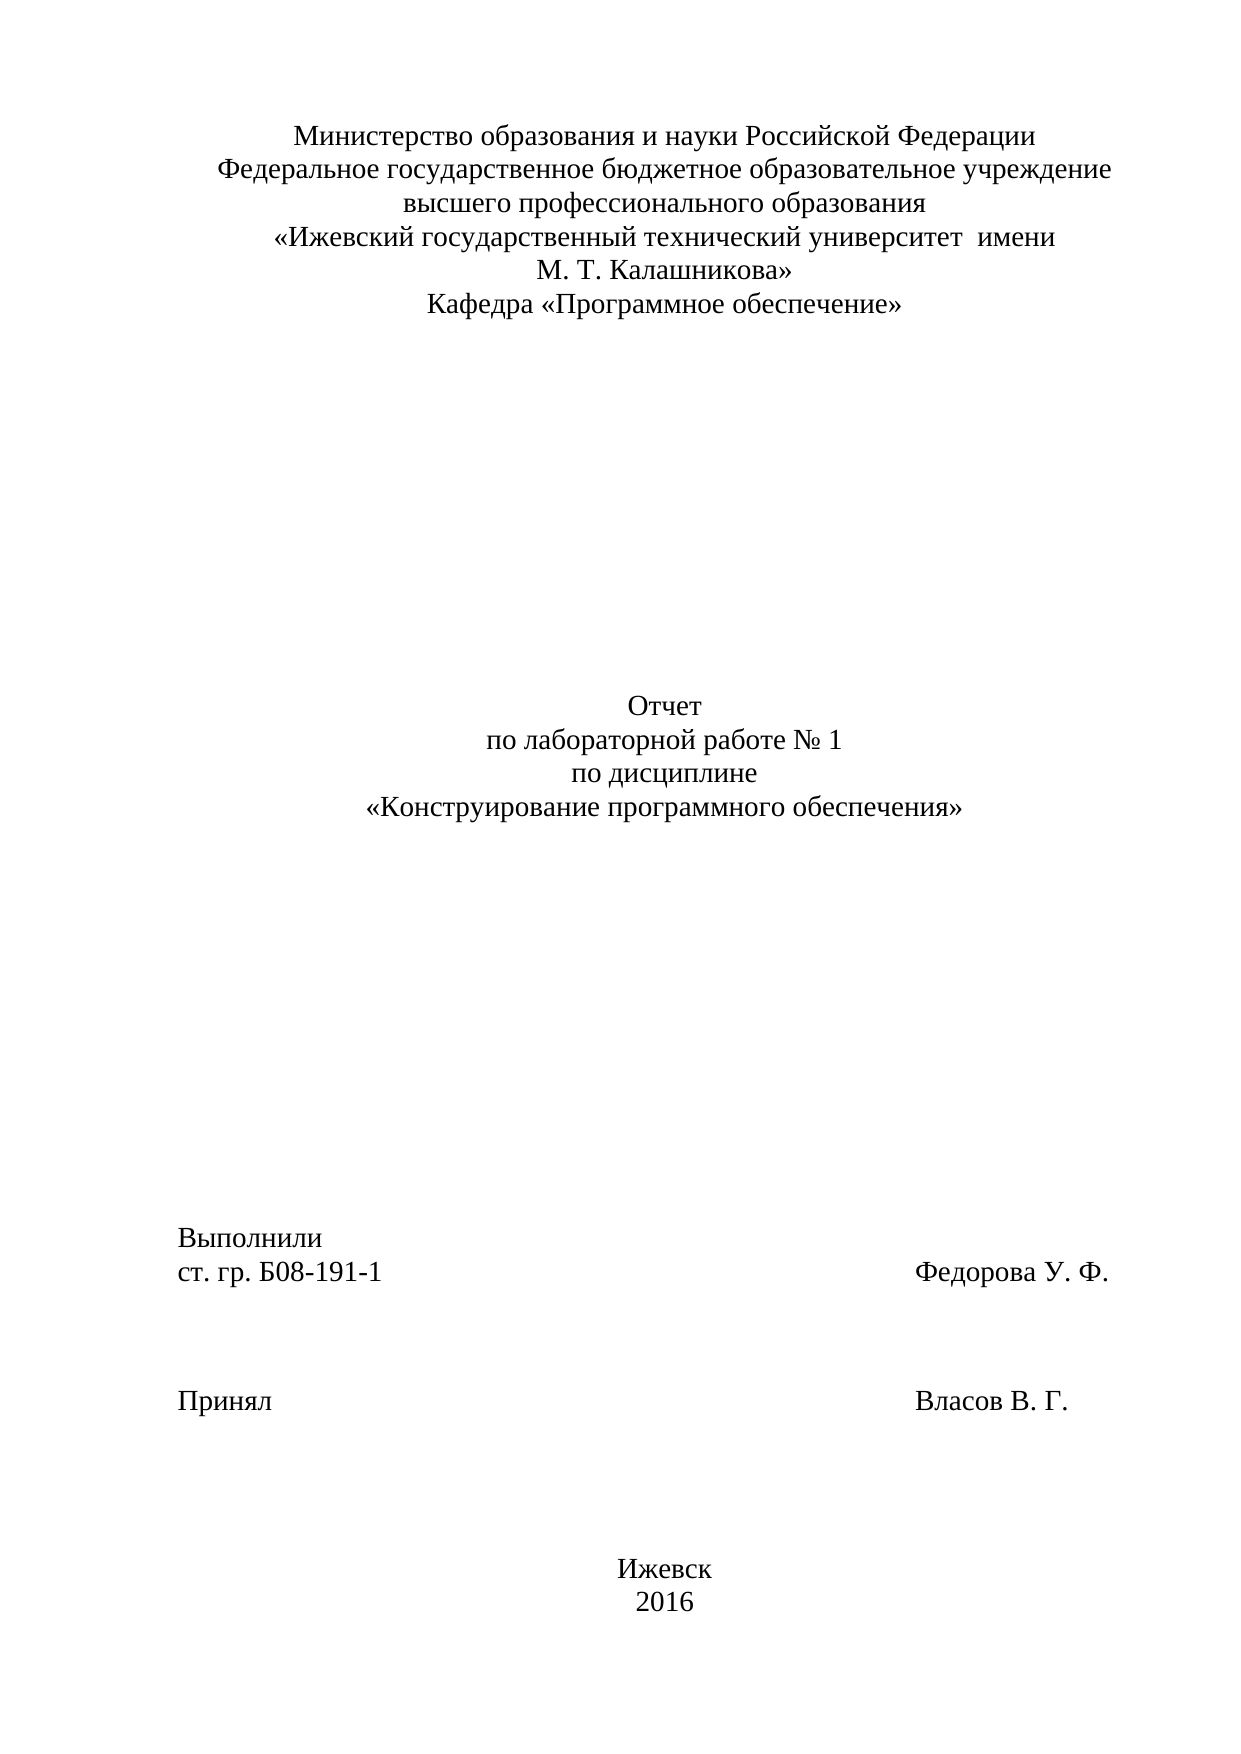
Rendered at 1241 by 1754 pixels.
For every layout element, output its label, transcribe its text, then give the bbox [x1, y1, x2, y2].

text Кафедра «Программное обеспечение» [177, 286, 1152, 319]
text «Ижевский государственный технический университет имени [177, 219, 1152, 252]
text Принял Власов В. Г. [177, 1383, 1152, 1417]
text Федеральное государственное бюджетное образовательное учреждение [177, 152, 1152, 185]
text Отчет [177, 688, 1152, 722]
text М. Т. Калашникова» [177, 252, 1152, 286]
text Ижевск [177, 1551, 1152, 1584]
text Министерство образования и науки Российской Федерации [177, 118, 1152, 152]
text по дисциплине [177, 755, 1152, 789]
text высшего профессионального образования [177, 185, 1152, 219]
text ст. гр. Б08-191-1 Федорова У. Ф. [177, 1254, 1152, 1287]
text по лабораторной работе № 1 [177, 722, 1152, 755]
text Выполнили [177, 1220, 1152, 1254]
text 2016 [177, 1584, 1152, 1618]
text «Конструирование программного обеспечения» [177, 789, 1152, 822]
